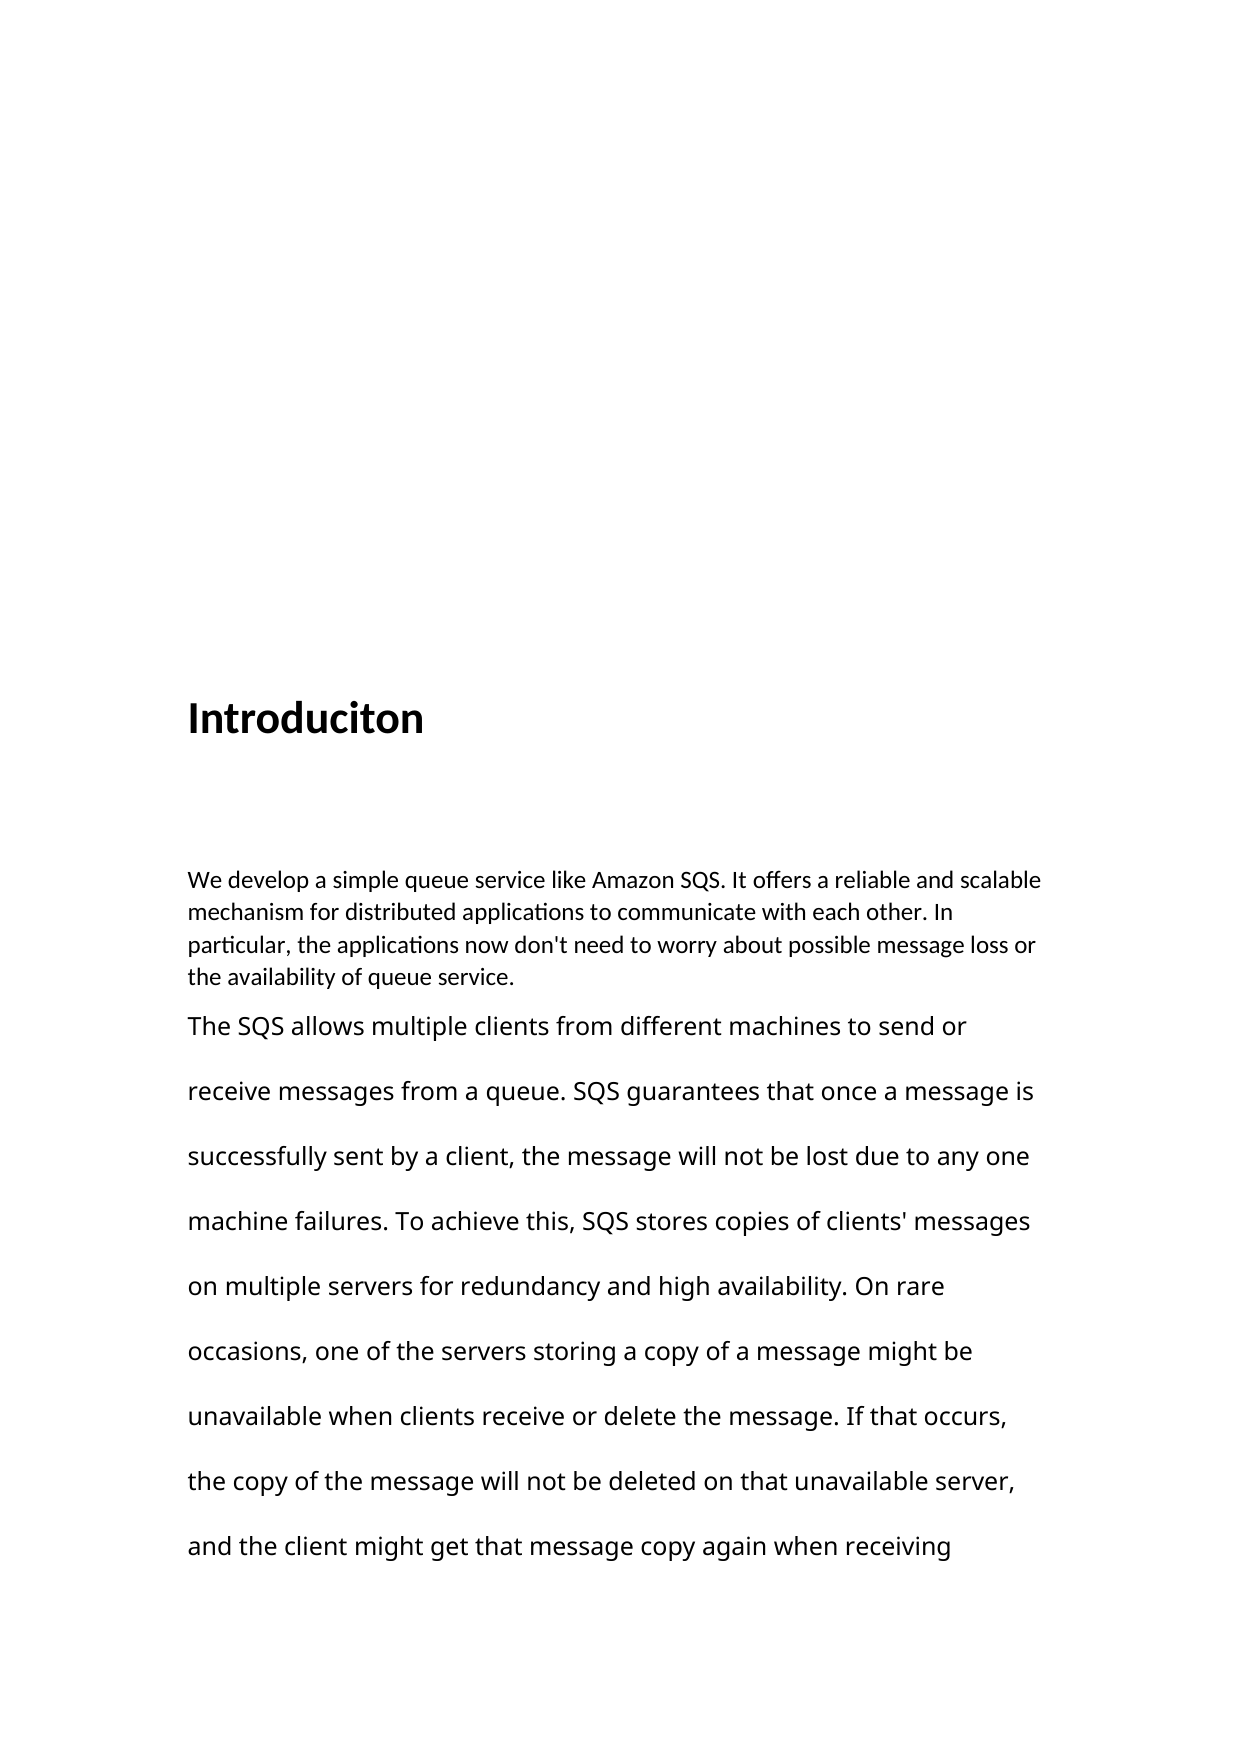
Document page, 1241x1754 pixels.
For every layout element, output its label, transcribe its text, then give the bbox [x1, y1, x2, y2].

subtitle Introduciton [187, 685, 1053, 750]
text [187, 863, 1053, 1578]
